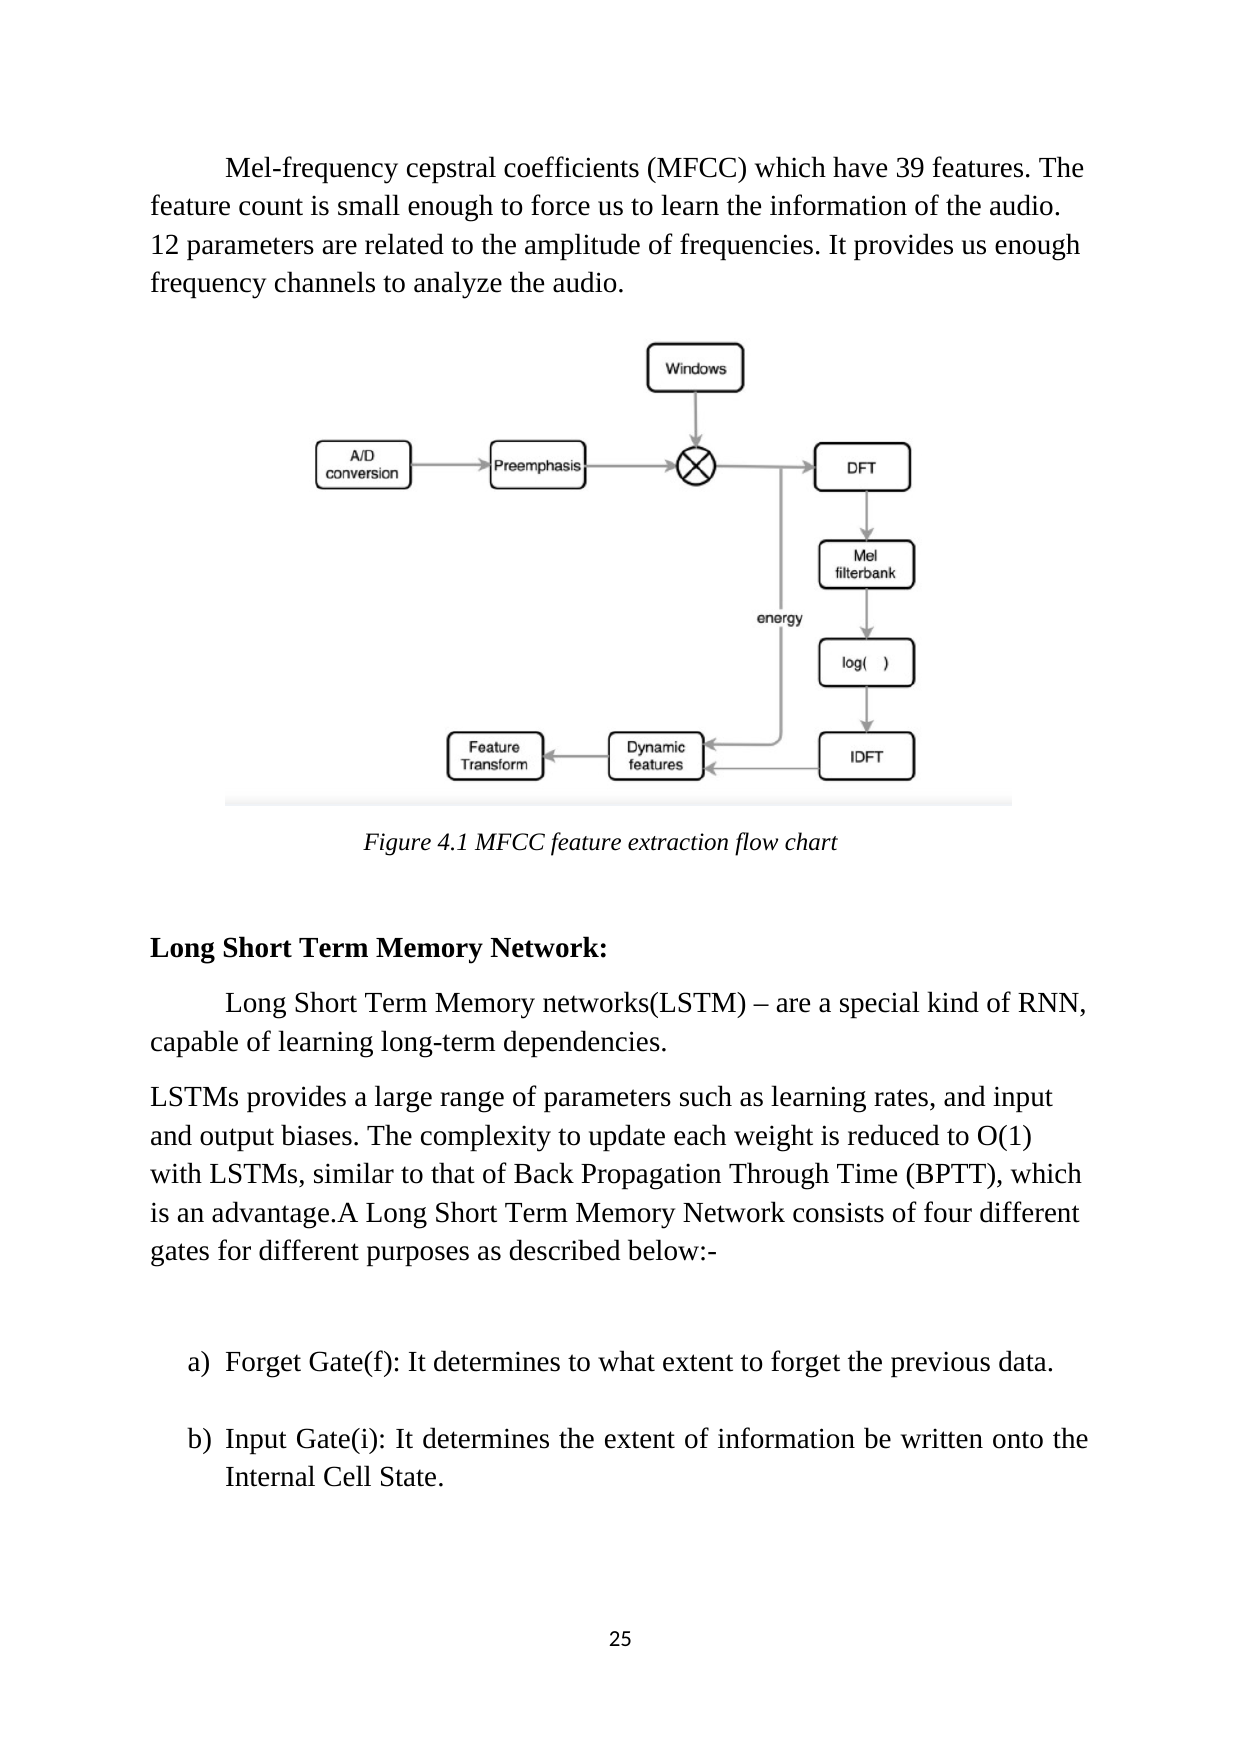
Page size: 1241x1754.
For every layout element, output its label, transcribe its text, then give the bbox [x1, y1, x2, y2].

list Input Gate(i): It determines the extent of information be written onto the Internal Cell State. [187, 1421, 1090, 1493]
text Long Short Term Memory networks(LSTM) – are a special kind of RNN, capable of learning long-term dependencies. [150, 985, 1090, 1057]
picture [225, 320, 1012, 806]
list Forget Gate(f): It determines to what extent to forget the previous data. [187, 1344, 1090, 1377]
text LSTMs provides a large range of parameters such as learning rates, and input and output biases. The complexity to update each weight is reduced to O(1) with LSTMs, similar to that of Back Propagation Through Time (BPTT), which is an advantage.A Long Short Term Memory Network consists of four different gates for different purposes as described below:- [150, 1079, 1090, 1267]
text Long Short Term Memory Network: [150, 930, 1090, 964]
text Mel-frequency cepstral coefficients (MFCC) which have 39 features. The feature count is small enough to force us to learn the information of the audio. 12 parameters are related to the amplitude of frequencies. It provides us enough frequency channels to analyze the audio. [150, 150, 1090, 299]
text Figure 4.1 MFCC feature extraction flow chart [150, 827, 1051, 855]
